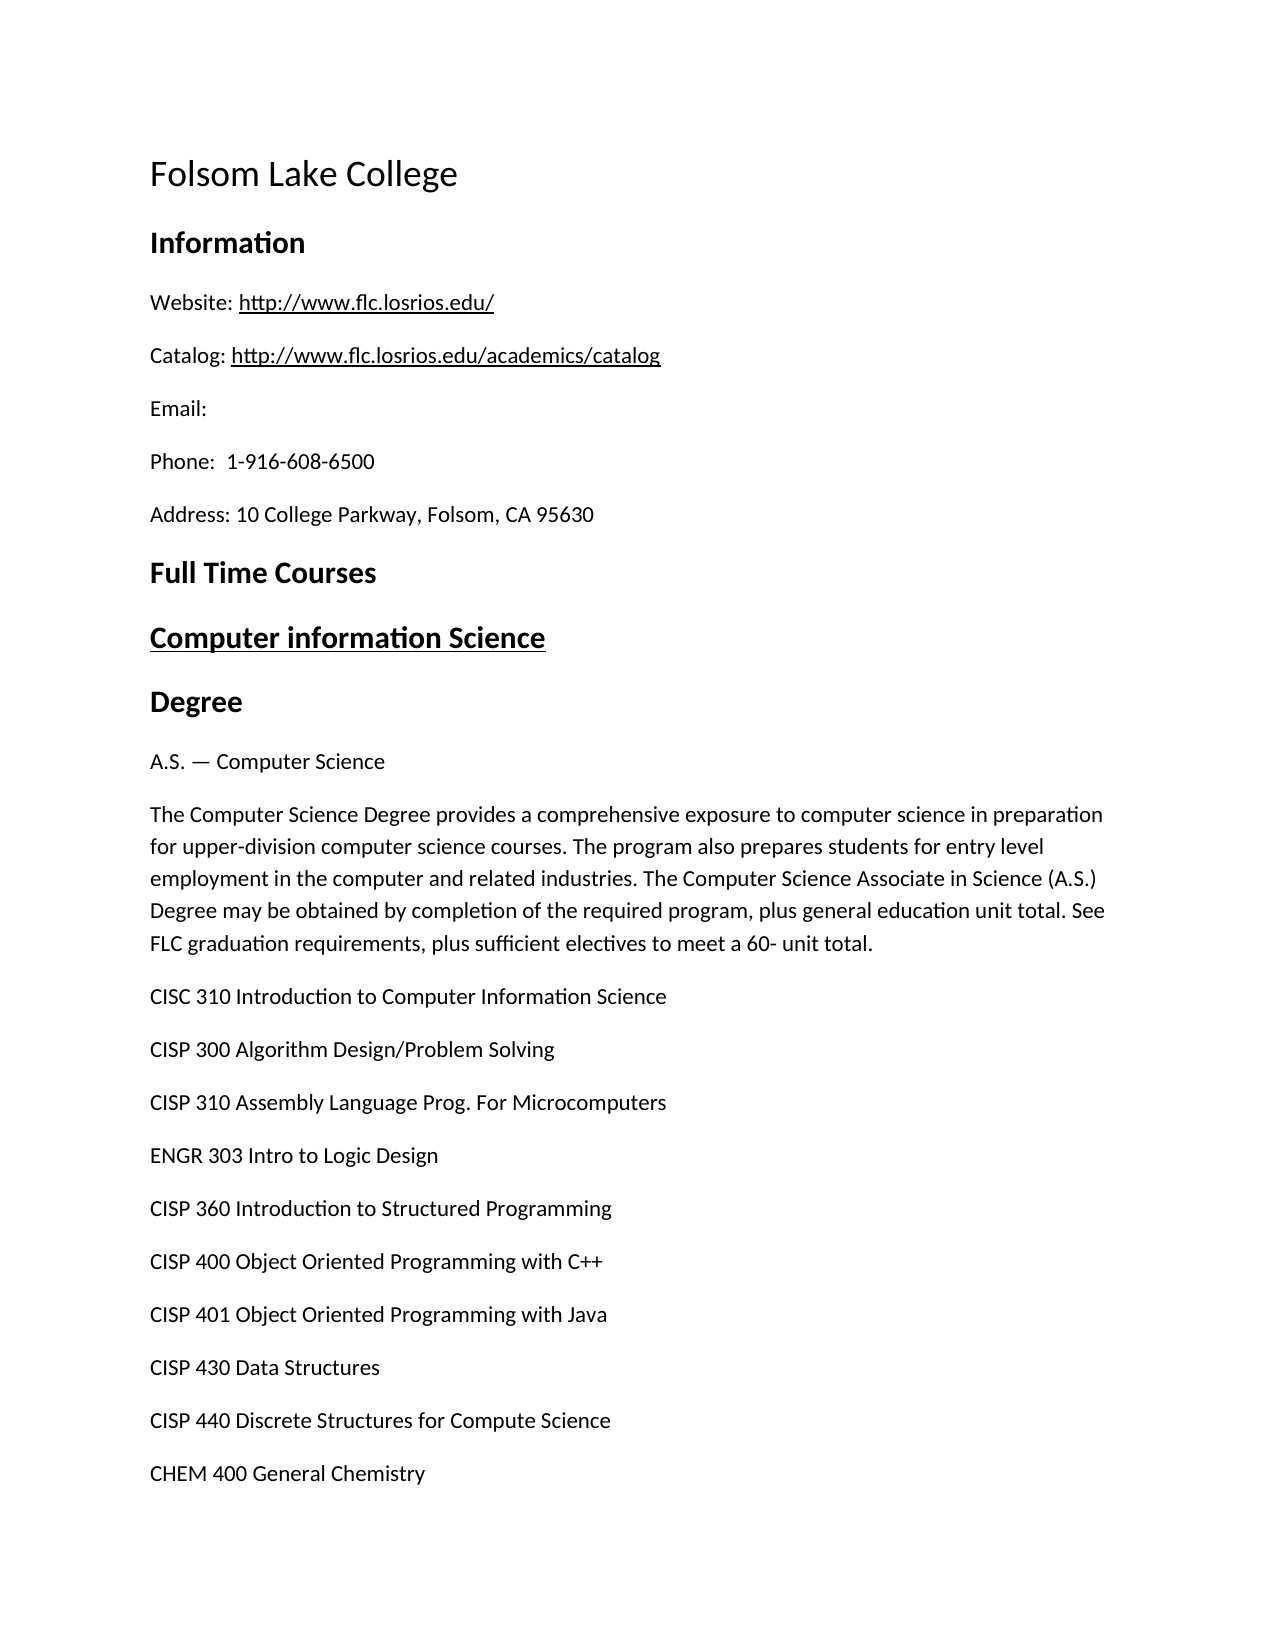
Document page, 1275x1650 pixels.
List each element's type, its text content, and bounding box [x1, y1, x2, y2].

text CISP 360 Introduction to Structured Programming [150, 1194, 1125, 1222]
text CISP 400 Object Oriented Programming with C++ [150, 1247, 1125, 1275]
text A.S. — Computer Science [150, 747, 1125, 775]
text CISP 401 Object Oriented Programming with Java [150, 1300, 1125, 1328]
text CISP 440 Discrete Structures for Compute Science [150, 1406, 1125, 1434]
text Catalog: http://www.flc.losrios.edu/academics/catalog [150, 341, 1125, 369]
text Email: [150, 394, 1125, 422]
text Phone: 1-916-608-6500 [150, 447, 1125, 475]
text CISP 430 Data Structures [150, 1353, 1125, 1381]
text CISP 310 Assembly Language Prog. For Microcomputers [150, 1088, 1125, 1116]
text CISC 310 Introduction to Computer Information Science [150, 982, 1125, 1010]
text CHEM 400 General Chemistry [150, 1459, 1125, 1487]
text Degree [150, 682, 1125, 721]
text Full Time Courses [150, 553, 1125, 591]
text CISP 300 Algorithm Design/Problem Solving [150, 1035, 1125, 1063]
text Folsom Lake College [150, 150, 1125, 196]
text Address: 10 College Parkway, Folsom, CA 95630 [150, 500, 1125, 528]
text Computer information Science [150, 618, 1125, 656]
text Website: http://www.flc.losrios.edu/ [150, 288, 1125, 316]
text Information [150, 223, 1125, 262]
text ENGR 303 Intro to Logic Design [150, 1141, 1125, 1169]
text The Computer Science Degree provides a comprehensive exposure to computer science in preparation for upper-division computer science courses. The program also prepares students for entry level employment in the computer and related industries. The Computer Science Associate in Science (A.S.) Degree may be obtained by completion of the required program, plus general education unit total. See FLC graduation requirements, plus sufficient electives to meet a 60- unit total. [150, 800, 1125, 957]
